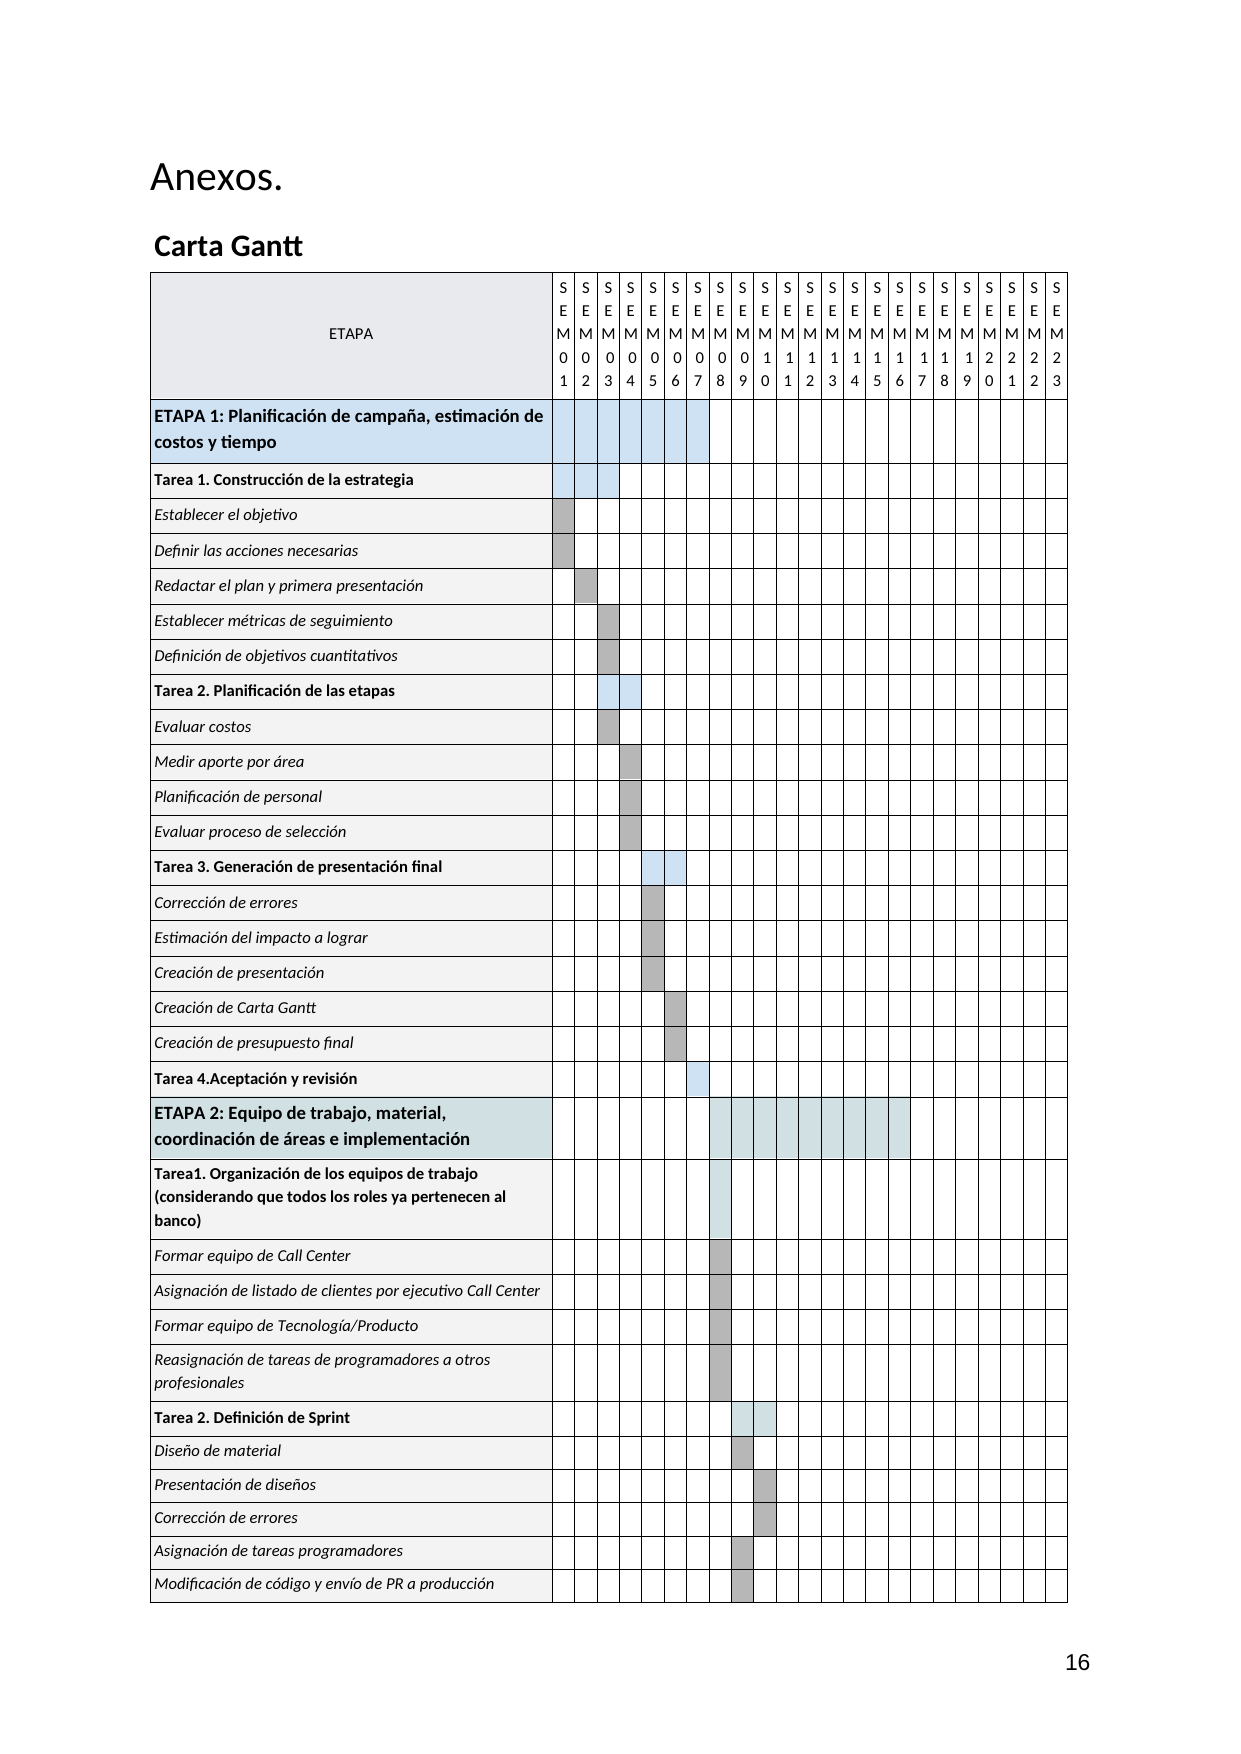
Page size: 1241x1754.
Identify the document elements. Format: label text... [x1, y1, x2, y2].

table_cell [620, 1345, 641, 1401]
table_cell [732, 1470, 753, 1502]
table_cell [889, 921, 910, 956]
table_cell [1001, 1062, 1023, 1096]
table_cell [979, 400, 1000, 463]
table_cell [777, 781, 798, 815]
table_cell [620, 710, 641, 744]
table_cell [777, 921, 798, 956]
table_cell [777, 675, 798, 709]
table_cell [1046, 886, 1067, 920]
table_cell [553, 886, 574, 920]
table_cell [1001, 745, 1023, 779]
table_cell [956, 1503, 978, 1536]
table_cell [777, 1437, 798, 1469]
table_cell [710, 400, 731, 463]
table_cell [687, 1437, 709, 1469]
table_cell [956, 400, 978, 463]
table_cell [642, 675, 664, 709]
table_cell [911, 710, 933, 744]
table_cell [889, 569, 910, 603]
table_cell [687, 464, 709, 498]
table_cell [979, 1310, 1000, 1344]
table_cell [889, 745, 910, 779]
table_cell [620, 1437, 641, 1469]
table_cell [1001, 992, 1023, 1026]
table_cell [1046, 1537, 1067, 1569]
table_cell [754, 921, 776, 956]
table_cell [979, 1240, 1000, 1274]
table_cell [687, 1027, 709, 1061]
table_cell [889, 1062, 910, 1096]
table_cell [1001, 1503, 1023, 1536]
table_cell [754, 675, 776, 709]
table_cell [911, 992, 933, 1026]
table_cell [553, 957, 574, 991]
table_cell [754, 400, 776, 463]
table_cell [710, 745, 731, 779]
table_cell [956, 464, 978, 498]
table_cell [687, 1402, 709, 1436]
table_cell [799, 781, 821, 815]
table_cell [665, 675, 686, 709]
table_cell [1001, 675, 1023, 709]
table_cell [553, 1537, 574, 1569]
table_cell [956, 886, 978, 920]
table_cell [934, 1027, 955, 1061]
table_cell [889, 710, 910, 744]
table_cell [889, 781, 910, 815]
table_cell [553, 921, 574, 956]
table_cell [911, 1345, 933, 1401]
table_cell [956, 1275, 978, 1309]
table_cell [889, 957, 910, 991]
table_cell [911, 957, 933, 991]
table_cell [844, 1310, 865, 1344]
table_cell [866, 1027, 888, 1061]
table_cell [822, 1062, 843, 1096]
table_cell [754, 1470, 776, 1502]
table_cell [754, 569, 776, 603]
table_cell [598, 816, 619, 850]
table_cell [710, 1345, 731, 1401]
table_cell [1046, 534, 1067, 568]
table_cell [956, 921, 978, 956]
table_cell [553, 640, 574, 674]
table_cell Tarea 2. Definición de Sprint [151, 1402, 552, 1436]
table_cell [642, 710, 664, 744]
table_cell [866, 1098, 888, 1158]
table_cell [777, 1402, 798, 1436]
table_cell [1046, 851, 1067, 885]
table_cell [620, 957, 641, 991]
table_cell [956, 1310, 978, 1344]
table_cell [844, 605, 865, 639]
table_cell [754, 1437, 776, 1469]
table_cell [620, 886, 641, 920]
table_cell [844, 534, 865, 568]
table_cell [844, 781, 865, 815]
table_cell [553, 992, 574, 1026]
table_cell [777, 1345, 798, 1401]
table_cell [777, 992, 798, 1026]
table_cell [687, 1098, 709, 1158]
table_cell [844, 640, 865, 674]
table_cell [754, 1570, 776, 1602]
table_cell [732, 1062, 753, 1096]
table_cell [979, 1402, 1000, 1436]
table_cell [1024, 921, 1045, 956]
table_cell [620, 1537, 641, 1569]
table_cell [687, 886, 709, 920]
table_cell [553, 745, 574, 779]
table_cell [956, 781, 978, 815]
table_cell [979, 1537, 1000, 1569]
table_cell [866, 499, 888, 533]
table_cell [665, 1275, 686, 1309]
table_cell [911, 1062, 933, 1096]
table_cell [732, 781, 753, 815]
table_cell [687, 1160, 709, 1238]
table_cell [777, 745, 798, 779]
table_cell [1046, 400, 1067, 463]
table_cell [866, 1275, 888, 1309]
table_cell [575, 1503, 597, 1536]
table_cell Diseño de material [151, 1437, 552, 1469]
table_cell [956, 675, 978, 709]
table_cell [710, 921, 731, 956]
table_cell [1024, 781, 1045, 815]
table_cell [710, 1098, 731, 1158]
table_cell [911, 675, 933, 709]
table_cell SEM 19 [956, 273, 978, 398]
table_cell [822, 534, 843, 568]
table_cell [799, 851, 821, 885]
table_cell [866, 1470, 888, 1502]
table_cell [956, 499, 978, 533]
table_cell [844, 1437, 865, 1469]
table_cell SEM 06 [665, 273, 686, 398]
table_cell [979, 1570, 1000, 1602]
table_cell [710, 710, 731, 744]
table_cell [553, 464, 574, 498]
table_cell [844, 400, 865, 463]
table_cell [732, 534, 753, 568]
table_cell [799, 569, 821, 603]
table_cell [687, 1345, 709, 1401]
table_cell [956, 1062, 978, 1096]
table_cell [911, 1402, 933, 1436]
table_cell SEM 12 [799, 273, 821, 398]
table_cell [822, 1537, 843, 1569]
table_cell [844, 1470, 865, 1502]
table_cell [799, 1160, 821, 1238]
table_cell [598, 886, 619, 920]
table_cell [620, 745, 641, 779]
table_cell [1024, 1537, 1045, 1569]
table_cell [822, 499, 843, 533]
table_cell [687, 499, 709, 533]
table_cell [665, 400, 686, 463]
table_cell SEM 08 [710, 273, 731, 398]
table_cell [598, 605, 619, 639]
table_cell [844, 1062, 865, 1096]
table_cell [777, 1470, 798, 1502]
table_cell [799, 605, 821, 639]
table_cell [911, 400, 933, 463]
table_cell [732, 1310, 753, 1344]
table_cell [866, 1537, 888, 1569]
table_cell [1024, 1098, 1045, 1158]
table_cell [575, 640, 597, 674]
table_cell [687, 1537, 709, 1569]
table_cell [844, 1345, 865, 1401]
table_cell [1024, 1345, 1045, 1401]
table_cell [911, 781, 933, 815]
table_cell [1024, 816, 1045, 850]
table_cell [665, 1240, 686, 1274]
table_cell [642, 1160, 664, 1238]
table_cell [754, 1240, 776, 1274]
table_cell ETAPA 1: Planificación de campaña, estimación de costos y tiempo [151, 400, 552, 463]
table_cell [620, 921, 641, 956]
table_cell [598, 1470, 619, 1502]
table_cell [934, 1503, 955, 1536]
table_cell [687, 1570, 709, 1602]
table_cell [665, 1402, 686, 1436]
table_cell [979, 464, 1000, 498]
table_cell [710, 1240, 731, 1274]
table_cell [642, 957, 664, 991]
table_cell [575, 605, 597, 639]
table_cell [822, 464, 843, 498]
table_cell [665, 1437, 686, 1469]
table_cell [1046, 640, 1067, 674]
table_cell [911, 1570, 933, 1602]
table_cell [1046, 1437, 1067, 1469]
table_cell [620, 499, 641, 533]
table_cell [598, 1537, 619, 1569]
table_cell [553, 1275, 574, 1309]
table_cell [620, 605, 641, 639]
table_cell [822, 640, 843, 674]
table_cell [553, 675, 574, 709]
table_cell [754, 1098, 776, 1158]
table_cell SEM 11 [777, 273, 798, 398]
table_cell [799, 534, 821, 568]
table_cell [799, 400, 821, 463]
table_cell Modificación de código y envío de PR a producción [151, 1570, 552, 1602]
table_cell [754, 992, 776, 1026]
table_cell [665, 534, 686, 568]
table_cell [822, 710, 843, 744]
table_cell [598, 640, 619, 674]
table_cell [777, 1062, 798, 1096]
table_cell [754, 1345, 776, 1401]
table_cell [687, 816, 709, 850]
table_cell [799, 640, 821, 674]
table_cell [889, 1310, 910, 1344]
table_cell [1024, 1275, 1045, 1309]
table_cell Tarea 4.Aceptación y revisión [151, 1062, 552, 1096]
table_cell [822, 921, 843, 956]
table_cell [844, 992, 865, 1026]
table_cell [934, 1402, 955, 1436]
table_cell [754, 816, 776, 850]
table_cell [777, 534, 798, 568]
table_cell [620, 851, 641, 885]
table_cell [866, 534, 888, 568]
table_cell [710, 1537, 731, 1569]
table_cell [732, 1345, 753, 1401]
table_cell [710, 1570, 731, 1602]
table_cell [732, 675, 753, 709]
table_cell Corrección de errores [151, 886, 552, 920]
table_cell [956, 816, 978, 850]
table_cell [598, 1240, 619, 1274]
table_cell [598, 781, 619, 815]
table_cell [866, 1062, 888, 1096]
table_cell [911, 1537, 933, 1569]
table_cell [799, 499, 821, 533]
table_cell [598, 992, 619, 1026]
table_cell [799, 992, 821, 1026]
table_cell [956, 1027, 978, 1061]
table_cell [777, 886, 798, 920]
table_cell [754, 1537, 776, 1569]
table_cell [642, 605, 664, 639]
table_cell [979, 605, 1000, 639]
table_cell [822, 851, 843, 885]
table_cell [777, 1027, 798, 1061]
table_cell [979, 1437, 1000, 1469]
table_cell [754, 957, 776, 991]
table_cell [866, 1503, 888, 1536]
table_cell [665, 569, 686, 603]
table_cell [777, 1570, 798, 1602]
table_cell SEM 17 [911, 273, 933, 398]
table_cell [1024, 992, 1045, 1026]
table_cell [866, 1310, 888, 1344]
table_cell [642, 1570, 664, 1602]
table_cell [553, 1570, 574, 1602]
table_cell [889, 1537, 910, 1569]
table_cell [553, 781, 574, 815]
table_cell Redactar el plan y primera presentación [151, 569, 552, 603]
table_cell [934, 1062, 955, 1096]
table_cell [1024, 1062, 1045, 1096]
table_cell [934, 745, 955, 779]
table_cell [575, 499, 597, 533]
table_cell [889, 1437, 910, 1469]
table_cell [620, 992, 641, 1026]
table_cell [598, 569, 619, 603]
table_cell [553, 1310, 574, 1344]
table_cell [642, 499, 664, 533]
table_cell [575, 1240, 597, 1274]
table_cell [732, 1027, 753, 1061]
table_cell [754, 1027, 776, 1061]
table_cell Definición de objetivos cuantitativos [151, 640, 552, 674]
table_cell [822, 1098, 843, 1158]
table_cell [979, 1098, 1000, 1158]
table_cell [934, 1570, 955, 1602]
table_cell [687, 675, 709, 709]
table_cell [710, 1275, 731, 1309]
table_cell [866, 921, 888, 956]
table_cell [777, 1098, 798, 1158]
table_cell [934, 1470, 955, 1502]
table_cell [687, 569, 709, 603]
table_cell [754, 710, 776, 744]
table_cell [1024, 1240, 1045, 1274]
table_cell [553, 1098, 574, 1158]
table_cell [1001, 499, 1023, 533]
table_cell [866, 569, 888, 603]
table_cell [889, 816, 910, 850]
table_cell Tarea1. Organización de los equipos de trabajo (considerando que todos los roles ya pertenecen al banco) [151, 1160, 552, 1238]
table_cell [956, 1345, 978, 1401]
table_cell [754, 851, 776, 885]
table_cell [710, 781, 731, 815]
table_cell [934, 1240, 955, 1274]
table_cell [956, 1570, 978, 1602]
table_cell [889, 851, 910, 885]
table_cell [687, 1470, 709, 1502]
table_cell [979, 499, 1000, 533]
table_cell [956, 851, 978, 885]
table_cell [979, 569, 1000, 603]
table_cell [844, 675, 865, 709]
table_cell [844, 1402, 865, 1436]
table_cell [822, 1402, 843, 1436]
table_cell [1024, 569, 1045, 603]
table_cell [687, 710, 709, 744]
table_cell [822, 675, 843, 709]
table_cell [889, 464, 910, 498]
table_cell [754, 499, 776, 533]
table_cell [844, 1570, 865, 1602]
table_cell [1046, 1062, 1067, 1096]
table_cell [1046, 675, 1067, 709]
table_cell [642, 640, 664, 674]
table_cell [822, 745, 843, 779]
table_cell Estimación del impacto a lograr [151, 921, 552, 956]
table_cell [911, 534, 933, 568]
table_cell [754, 1503, 776, 1536]
table_cell [642, 992, 664, 1026]
table_cell [866, 675, 888, 709]
table_cell [1001, 816, 1023, 850]
table_cell [911, 921, 933, 956]
table_cell [710, 1503, 731, 1536]
table_cell [754, 605, 776, 639]
table_cell [1024, 1310, 1045, 1344]
table_cell [732, 886, 753, 920]
table_cell [665, 1160, 686, 1238]
table_cell [1046, 781, 1067, 815]
table_cell [620, 1240, 641, 1274]
table_cell [844, 957, 865, 991]
table_header Carta Gantt [150, 222, 1068, 272]
table_cell [777, 851, 798, 885]
table_cell [956, 710, 978, 744]
table_cell [777, 957, 798, 991]
table_cell [1024, 499, 1045, 533]
table_cell [665, 710, 686, 744]
table_cell [620, 640, 641, 674]
table_cell [911, 1027, 933, 1061]
table_cell [1046, 464, 1067, 498]
table_cell [799, 1027, 821, 1061]
table_cell [822, 1160, 843, 1238]
table_cell Establecer métricas de seguimiento [151, 605, 552, 639]
table_cell ETAPA [151, 273, 552, 398]
table_cell [777, 400, 798, 463]
table_cell [844, 745, 865, 779]
table_cell [1001, 640, 1023, 674]
table_cell [598, 1098, 619, 1158]
table_cell [1001, 1570, 1023, 1602]
table_cell [598, 745, 619, 779]
table_cell [1046, 745, 1067, 779]
table_cell [732, 499, 753, 533]
table_cell [553, 1160, 574, 1238]
table_cell SEM 07 [687, 273, 709, 398]
table_cell [866, 851, 888, 885]
subtitle Anexos. [150, 150, 1090, 201]
table_cell [575, 1160, 597, 1238]
table_cell [979, 1027, 1000, 1061]
table_cell [911, 464, 933, 498]
table_cell [553, 400, 574, 463]
table_cell [1046, 605, 1067, 639]
table_cell [598, 921, 619, 956]
table_cell [934, 1160, 955, 1238]
table_cell [979, 1345, 1000, 1401]
table_cell [934, 816, 955, 850]
table_cell [575, 886, 597, 920]
table_cell [979, 816, 1000, 850]
table_cell [822, 816, 843, 850]
table_cell [665, 1470, 686, 1502]
table_cell [844, 1537, 865, 1569]
table_cell [1024, 1027, 1045, 1061]
table_cell [1024, 1437, 1045, 1469]
table_cell [866, 605, 888, 639]
table_cell [732, 1098, 753, 1158]
table_cell [866, 710, 888, 744]
table_cell [553, 1345, 574, 1401]
table_cell [598, 851, 619, 885]
table_cell [732, 640, 753, 674]
table_cell [979, 992, 1000, 1026]
table_cell [1046, 569, 1067, 603]
table_cell [687, 1503, 709, 1536]
table_cell [1046, 957, 1067, 991]
table_cell [956, 1240, 978, 1274]
table_cell [732, 710, 753, 744]
table_cell [1046, 1275, 1067, 1309]
table_cell [642, 1470, 664, 1502]
table_cell [598, 710, 619, 744]
table_cell [620, 1402, 641, 1436]
table_cell SEM 14 [844, 273, 865, 398]
table_cell [866, 1345, 888, 1401]
table_cell [1024, 534, 1045, 568]
table_cell [575, 464, 597, 498]
table_cell [1046, 1098, 1067, 1158]
table_cell [620, 1570, 641, 1602]
table_cell [979, 675, 1000, 709]
table_cell [665, 851, 686, 885]
table_cell [732, 1503, 753, 1536]
table_cell [822, 400, 843, 463]
table_cell [866, 1437, 888, 1469]
table_cell [620, 1310, 641, 1344]
table_cell [1024, 400, 1045, 463]
table_cell [687, 1275, 709, 1309]
table_cell [1001, 534, 1023, 568]
table_cell [553, 534, 574, 568]
table_cell [777, 1240, 798, 1274]
table_cell [866, 1402, 888, 1436]
table_cell [732, 1402, 753, 1436]
table_cell Creación de Carta Gantt [151, 992, 552, 1026]
table_cell [934, 1275, 955, 1309]
table_cell [799, 1275, 821, 1309]
table_cell [866, 400, 888, 463]
table_cell [687, 400, 709, 463]
table_cell [575, 1275, 597, 1309]
table_cell [575, 1310, 597, 1344]
table_cell [934, 1537, 955, 1569]
table_cell [553, 1503, 574, 1536]
table_cell [822, 1470, 843, 1502]
table_cell [1024, 1570, 1045, 1602]
table_cell [665, 1570, 686, 1602]
table_cell [754, 781, 776, 815]
table_cell [754, 534, 776, 568]
table_cell [665, 992, 686, 1026]
table_cell [598, 1160, 619, 1238]
table_cell [620, 675, 641, 709]
table_cell [642, 1402, 664, 1436]
table_cell [911, 605, 933, 639]
table_cell [575, 1027, 597, 1061]
table_cell SEM02 [575, 273, 597, 398]
table_cell [710, 851, 731, 885]
table_cell [620, 1098, 641, 1158]
table_cell [598, 675, 619, 709]
table_cell [665, 1310, 686, 1344]
table_cell [575, 1437, 597, 1469]
table_cell [866, 464, 888, 498]
table_cell [889, 400, 910, 463]
table_cell [1001, 886, 1023, 920]
table_cell [822, 569, 843, 603]
table_cell [710, 534, 731, 568]
table_cell [620, 816, 641, 850]
table_cell [934, 781, 955, 815]
table_cell [934, 534, 955, 568]
table_cell [620, 1275, 641, 1309]
table_cell [687, 605, 709, 639]
table_cell Tarea 2. Planificación de las etapas [151, 675, 552, 709]
table_cell Corrección de errores [151, 1503, 552, 1536]
table_cell [1046, 710, 1067, 744]
table_cell [799, 1470, 821, 1502]
table_cell [777, 569, 798, 603]
table_cell [598, 1275, 619, 1309]
table_cell [934, 957, 955, 991]
table_cell [732, 1437, 753, 1469]
table_cell [620, 400, 641, 463]
table_cell [642, 1240, 664, 1274]
table_cell [575, 745, 597, 779]
table_cell [911, 1098, 933, 1158]
table_cell [911, 640, 933, 674]
table_cell [642, 851, 664, 885]
table_cell [665, 1503, 686, 1536]
table_cell [642, 400, 664, 463]
table_cell [1046, 1570, 1067, 1602]
table_cell [1001, 1470, 1023, 1502]
table_cell [777, 1310, 798, 1344]
table_cell [710, 605, 731, 639]
table_cell [1001, 1310, 1023, 1344]
table_cell [642, 1503, 664, 1536]
table_cell [934, 1437, 955, 1469]
table_cell [777, 1537, 798, 1569]
table_cell [934, 675, 955, 709]
table_cell [889, 605, 910, 639]
table_cell [866, 1160, 888, 1238]
table_cell [799, 886, 821, 920]
table_cell [934, 886, 955, 920]
table_cell [822, 1275, 843, 1309]
table_cell [956, 534, 978, 568]
table_cell [844, 816, 865, 850]
table_cell Presentación de diseños [151, 1470, 552, 1502]
table_cell [620, 1027, 641, 1061]
table_cell [844, 1503, 865, 1536]
table_cell [911, 499, 933, 533]
table_cell SEM22 [1024, 273, 1045, 398]
table_cell [732, 851, 753, 885]
table_cell [822, 605, 843, 639]
table_cell [934, 1310, 955, 1344]
table_cell [642, 1437, 664, 1469]
table_cell [799, 1345, 821, 1401]
table_cell [979, 851, 1000, 885]
table_cell [822, 1310, 843, 1344]
table_cell [799, 816, 821, 850]
table_cell [1046, 1310, 1067, 1344]
table_cell [1024, 851, 1045, 885]
table_cell [665, 640, 686, 674]
table_cell [620, 1160, 641, 1238]
table_cell [575, 534, 597, 568]
table_cell [642, 1310, 664, 1344]
table_cell [1001, 400, 1023, 463]
table_cell [822, 1437, 843, 1469]
table_cell [866, 640, 888, 674]
table_cell [866, 781, 888, 815]
table_cell [889, 499, 910, 533]
table_cell [575, 1098, 597, 1158]
table_cell [732, 1570, 753, 1602]
table_cell [979, 781, 1000, 815]
table_cell [598, 1310, 619, 1344]
table_cell [732, 1240, 753, 1274]
table_cell SEM 05 [642, 273, 664, 398]
table_cell [979, 957, 1000, 991]
table_cell [844, 1275, 865, 1309]
table_cell [844, 1098, 865, 1158]
table_cell [956, 992, 978, 1026]
table_cell [754, 1310, 776, 1344]
table_cell [665, 921, 686, 956]
table_cell [575, 816, 597, 850]
table_cell [911, 1470, 933, 1502]
table_cell [1001, 1345, 1023, 1401]
table_cell [956, 1160, 978, 1238]
table_cell [799, 1310, 821, 1344]
table_cell [598, 534, 619, 568]
table_cell [1046, 1240, 1067, 1274]
table_cell [866, 1570, 888, 1602]
table_cell [777, 605, 798, 639]
table_cell [642, 1027, 664, 1061]
table_cell [889, 1160, 910, 1238]
table_cell [844, 851, 865, 885]
table_cell [732, 1160, 753, 1238]
table_cell [710, 816, 731, 850]
table_cell [799, 1437, 821, 1469]
table_cell [642, 1537, 664, 1569]
table_cell [642, 569, 664, 603]
table_cell [598, 464, 619, 498]
table_cell [1024, 1470, 1045, 1502]
table_cell [575, 1537, 597, 1569]
table_cell [866, 1240, 888, 1274]
table_cell [822, 1570, 843, 1602]
table_cell [866, 816, 888, 850]
table_cell [866, 886, 888, 920]
table_cell Evaluar costos [151, 710, 552, 744]
table_cell [822, 992, 843, 1026]
table_cell [1001, 464, 1023, 498]
table_cell [799, 745, 821, 779]
table_cell [911, 1160, 933, 1238]
table_cell [822, 1240, 843, 1274]
table_cell [1024, 745, 1045, 779]
table_cell [710, 464, 731, 498]
table_cell [732, 569, 753, 603]
table_cell SEM15 [866, 273, 888, 398]
table_cell [642, 464, 664, 498]
table_cell [934, 710, 955, 744]
table_cell [911, 816, 933, 850]
table_cell [732, 464, 753, 498]
table_cell [799, 710, 821, 744]
table_cell [553, 499, 574, 533]
table_cell [799, 1402, 821, 1436]
table_cell [665, 745, 686, 779]
table_cell [553, 569, 574, 603]
table_cell [866, 745, 888, 779]
table_cell [822, 1027, 843, 1061]
table_cell [799, 1570, 821, 1602]
table_cell [553, 851, 574, 885]
table_cell Establecer el objetivo [151, 499, 552, 533]
table_cell [642, 1275, 664, 1309]
table_cell [754, 1275, 776, 1309]
table_cell [911, 569, 933, 603]
table_cell SEM 09 [732, 273, 753, 398]
table_cell [575, 400, 597, 463]
table_cell Creación de presentación [151, 957, 552, 991]
table_cell [642, 886, 664, 920]
table_cell [1024, 957, 1045, 991]
table_cell [553, 710, 574, 744]
table_cell [1001, 1275, 1023, 1309]
table_cell [598, 1345, 619, 1401]
table_cell [732, 921, 753, 956]
table_cell [934, 464, 955, 498]
table_cell [687, 781, 709, 815]
table_cell [732, 1275, 753, 1309]
table_cell [642, 745, 664, 779]
table_cell [889, 675, 910, 709]
table_cell [844, 499, 865, 533]
table_cell [844, 921, 865, 956]
table_cell [732, 1537, 753, 1569]
table_cell [710, 992, 731, 1026]
table_cell Asignación de tareas programadores [151, 1537, 552, 1569]
table_cell SEM20 [979, 273, 1000, 398]
table_cell SEM 10 [754, 273, 776, 398]
table_cell [979, 1470, 1000, 1502]
table_cell [889, 1345, 910, 1401]
table_cell [956, 1402, 978, 1436]
table_cell [710, 1027, 731, 1061]
table_cell [598, 1503, 619, 1536]
table_cell [1024, 464, 1045, 498]
table_cell Medir aporte por área [151, 745, 552, 779]
table_cell [844, 710, 865, 744]
table_cell [687, 1240, 709, 1274]
table_cell [822, 1503, 843, 1536]
table_cell Formar equipo de Tecnología/Producto [151, 1310, 552, 1344]
table_cell [979, 640, 1000, 674]
table_cell [799, 957, 821, 991]
table_cell [665, 957, 686, 991]
table_cell [732, 957, 753, 991]
table_cell [710, 1062, 731, 1096]
table_cell [889, 1027, 910, 1061]
table_cell [777, 499, 798, 533]
table_cell SEM 04 [620, 273, 641, 398]
table_cell [889, 886, 910, 920]
table_cell [598, 1437, 619, 1469]
table_cell [1001, 605, 1023, 639]
table_cell [1024, 1503, 1045, 1536]
table_cell [665, 1537, 686, 1569]
table_cell [575, 569, 597, 603]
table_cell [799, 464, 821, 498]
table_cell [844, 569, 865, 603]
table_cell [1001, 851, 1023, 885]
table_cell [642, 816, 664, 850]
table_cell [575, 992, 597, 1026]
table_cell [956, 605, 978, 639]
table_cell [934, 1345, 955, 1401]
table_cell [620, 781, 641, 815]
table_cell [575, 1345, 597, 1401]
table_cell [665, 1062, 686, 1096]
table_cell [889, 1470, 910, 1502]
table_cell [620, 1062, 641, 1096]
table_cell [799, 1240, 821, 1274]
table_cell [911, 745, 933, 779]
table_cell [553, 1027, 574, 1061]
table_cell [575, 1570, 597, 1602]
table_cell [979, 1503, 1000, 1536]
table_cell [1001, 569, 1023, 603]
table_cell [553, 1402, 574, 1436]
table_cell [889, 1275, 910, 1309]
table_cell [979, 1062, 1000, 1096]
table_cell [710, 1160, 731, 1238]
table_cell [1001, 1437, 1023, 1469]
table_cell [956, 640, 978, 674]
table_cell [553, 1470, 574, 1502]
table_cell [687, 1310, 709, 1344]
table_cell [710, 675, 731, 709]
table_cell [598, 1570, 619, 1602]
table_cell [687, 992, 709, 1026]
table_cell Reasignación de tareas de programadores a otros profesionales [151, 1345, 552, 1401]
table_cell [1046, 1345, 1067, 1401]
table_cell [575, 1470, 597, 1502]
table_cell Definir las acciones necesarias [151, 534, 552, 568]
table_cell [1024, 710, 1045, 744]
table_cell [979, 886, 1000, 920]
table_cell [777, 1503, 798, 1536]
table_cell [822, 1345, 843, 1401]
table_cell [822, 886, 843, 920]
table_cell [1024, 640, 1045, 674]
table_cell [687, 921, 709, 956]
table_cell [889, 534, 910, 568]
table_cell [889, 1098, 910, 1158]
table_cell [598, 1062, 619, 1096]
table_cell [620, 569, 641, 603]
table_cell [777, 816, 798, 850]
table_cell [553, 1062, 574, 1096]
table_cell [754, 640, 776, 674]
table_cell [665, 781, 686, 815]
table_cell [1001, 1160, 1023, 1238]
table_cell [665, 499, 686, 533]
table_cell [1024, 675, 1045, 709]
table_cell [710, 499, 731, 533]
table_cell Asignación de listado de clientes por ejecutivo Call Center [151, 1275, 552, 1309]
table_cell [553, 605, 574, 639]
table_cell [642, 534, 664, 568]
table_cell [1046, 1503, 1067, 1536]
table_cell [754, 745, 776, 779]
table_cell [732, 605, 753, 639]
table_cell [956, 1098, 978, 1158]
table_cell [934, 640, 955, 674]
table_cell [911, 886, 933, 920]
table_cell [575, 1062, 597, 1096]
table_cell [642, 781, 664, 815]
table_cell Tarea 3. Generación de presentación final [151, 851, 552, 885]
table_cell [979, 710, 1000, 744]
table_cell [687, 851, 709, 885]
table_cell [799, 921, 821, 956]
table_cell [866, 992, 888, 1026]
table_cell [710, 886, 731, 920]
table_cell [1024, 886, 1045, 920]
table_cell [911, 1437, 933, 1469]
table_cell [1046, 1470, 1067, 1502]
table_cell [1001, 1240, 1023, 1274]
table_cell [956, 1470, 978, 1502]
table_cell [956, 745, 978, 779]
table_cell [665, 1098, 686, 1158]
table_cell [620, 534, 641, 568]
table_cell [1001, 1098, 1023, 1158]
table_cell [844, 1240, 865, 1274]
table_cell [934, 851, 955, 885]
table_cell [1001, 1027, 1023, 1061]
table_cell [866, 957, 888, 991]
table_cell [620, 1503, 641, 1536]
table_cell [754, 1402, 776, 1436]
table_cell SEM23 [1046, 273, 1067, 398]
table_cell [1024, 1160, 1045, 1238]
table_cell [844, 1160, 865, 1238]
table_cell [732, 400, 753, 463]
table_cell Creación de presupuesto final [151, 1027, 552, 1061]
table_cell [956, 1537, 978, 1569]
table_cell [642, 1098, 664, 1158]
table_cell [575, 710, 597, 744]
table_cell [575, 921, 597, 956]
table_cell [911, 1310, 933, 1344]
table_cell [1001, 781, 1023, 815]
table_cell [575, 957, 597, 991]
table_cell [799, 1098, 821, 1158]
table_cell [889, 1503, 910, 1536]
table_cell [642, 921, 664, 956]
table_cell [598, 400, 619, 463]
table_cell [553, 816, 574, 850]
table_cell [687, 640, 709, 674]
table_cell [687, 957, 709, 991]
table_cell [553, 1240, 574, 1274]
table_cell [911, 1240, 933, 1274]
table_cell [934, 605, 955, 639]
table_cell [889, 640, 910, 674]
table_cell [979, 921, 1000, 956]
table_cell [642, 1062, 664, 1096]
table_cell [777, 1275, 798, 1309]
table_cell [1046, 499, 1067, 533]
table_cell Evaluar proceso de selección [151, 816, 552, 850]
table_cell [710, 1437, 731, 1469]
table_cell [799, 1537, 821, 1569]
table_cell [598, 499, 619, 533]
table_cell [754, 1062, 776, 1096]
table_cell [889, 1570, 910, 1602]
table_cell [889, 992, 910, 1026]
table_cell [687, 1062, 709, 1096]
table_cell ETAPA 2: Equipo de trabajo, material, coordinación de áreas e implementación [151, 1098, 552, 1158]
table_cell [665, 605, 686, 639]
table_cell [575, 781, 597, 815]
table_cell [732, 745, 753, 779]
table_cell SEM21 [1001, 273, 1023, 398]
table_cell [777, 640, 798, 674]
table_cell SEM01 [553, 273, 574, 398]
table_cell [732, 816, 753, 850]
table_cell [934, 569, 955, 603]
table_cell [620, 464, 641, 498]
table_cell [822, 781, 843, 815]
table_cell [1001, 921, 1023, 956]
table_cell [956, 1437, 978, 1469]
table_cell [777, 464, 798, 498]
table_cell [777, 710, 798, 744]
table_cell [642, 1345, 664, 1401]
table_cell [911, 1275, 933, 1309]
table_cell [777, 1160, 798, 1238]
table_cell [956, 957, 978, 991]
table_cell [575, 851, 597, 885]
table_cell [1001, 1537, 1023, 1569]
table_cell [934, 921, 955, 956]
table_cell [732, 992, 753, 1026]
table_cell [687, 534, 709, 568]
table_cell [575, 675, 597, 709]
table_cell SEM 13 [822, 273, 843, 398]
table_cell [710, 1470, 731, 1502]
table_cell [979, 1275, 1000, 1309]
table_cell [911, 1503, 933, 1536]
table_cell [553, 1437, 574, 1469]
table_cell [598, 957, 619, 991]
table_cell [575, 1402, 597, 1436]
table_cell [710, 1310, 731, 1344]
table_cell [1001, 710, 1023, 744]
table_cell Tarea 1. Construcción de la estrategia [151, 464, 552, 498]
table_cell [1001, 1402, 1023, 1436]
table_cell [665, 1027, 686, 1061]
table_cell [799, 675, 821, 709]
table_cell [665, 886, 686, 920]
table_cell [1024, 1402, 1045, 1436]
table_cell [710, 640, 731, 674]
table_cell [754, 464, 776, 498]
table_cell [1046, 1027, 1067, 1061]
table_cell [911, 851, 933, 885]
table_cell [889, 1240, 910, 1274]
table_cell [934, 992, 955, 1026]
table_cell Formar equipo de Call Center [151, 1240, 552, 1274]
table_cell [710, 1402, 731, 1436]
table_cell [934, 499, 955, 533]
table_cell [1046, 992, 1067, 1026]
table_cell [710, 569, 731, 603]
table_cell [979, 1160, 1000, 1238]
table_cell [799, 1503, 821, 1536]
table_cell [665, 464, 686, 498]
table_cell [799, 1062, 821, 1096]
table_cell [822, 957, 843, 991]
table_cell [934, 400, 955, 463]
table_cell [1001, 957, 1023, 991]
table_cell [844, 464, 865, 498]
table_cell [687, 745, 709, 779]
table_cell SEM18 [934, 273, 955, 398]
table_cell [956, 569, 978, 603]
table_cell [665, 816, 686, 850]
table_cell [710, 957, 731, 991]
table_cell [1046, 816, 1067, 850]
table_cell [979, 745, 1000, 779]
table_cell [1046, 1402, 1067, 1436]
table_cell [598, 1027, 619, 1061]
table_cell [665, 1345, 686, 1401]
table_cell [979, 534, 1000, 568]
table_cell [598, 1402, 619, 1436]
table_cell [620, 1470, 641, 1502]
table_cell [844, 1027, 865, 1061]
table_cell [1046, 1160, 1067, 1238]
table_cell [889, 1402, 910, 1436]
table_cell [754, 1160, 776, 1238]
table_cell [934, 1098, 955, 1158]
table_cell [1024, 605, 1045, 639]
table_cell [754, 886, 776, 920]
table_cell [1046, 921, 1067, 956]
table_cell [844, 886, 865, 920]
table_cell SEM 03 [598, 273, 619, 398]
table_cell SEM16 [889, 273, 910, 398]
table_cell Planificación de personal [151, 781, 552, 815]
